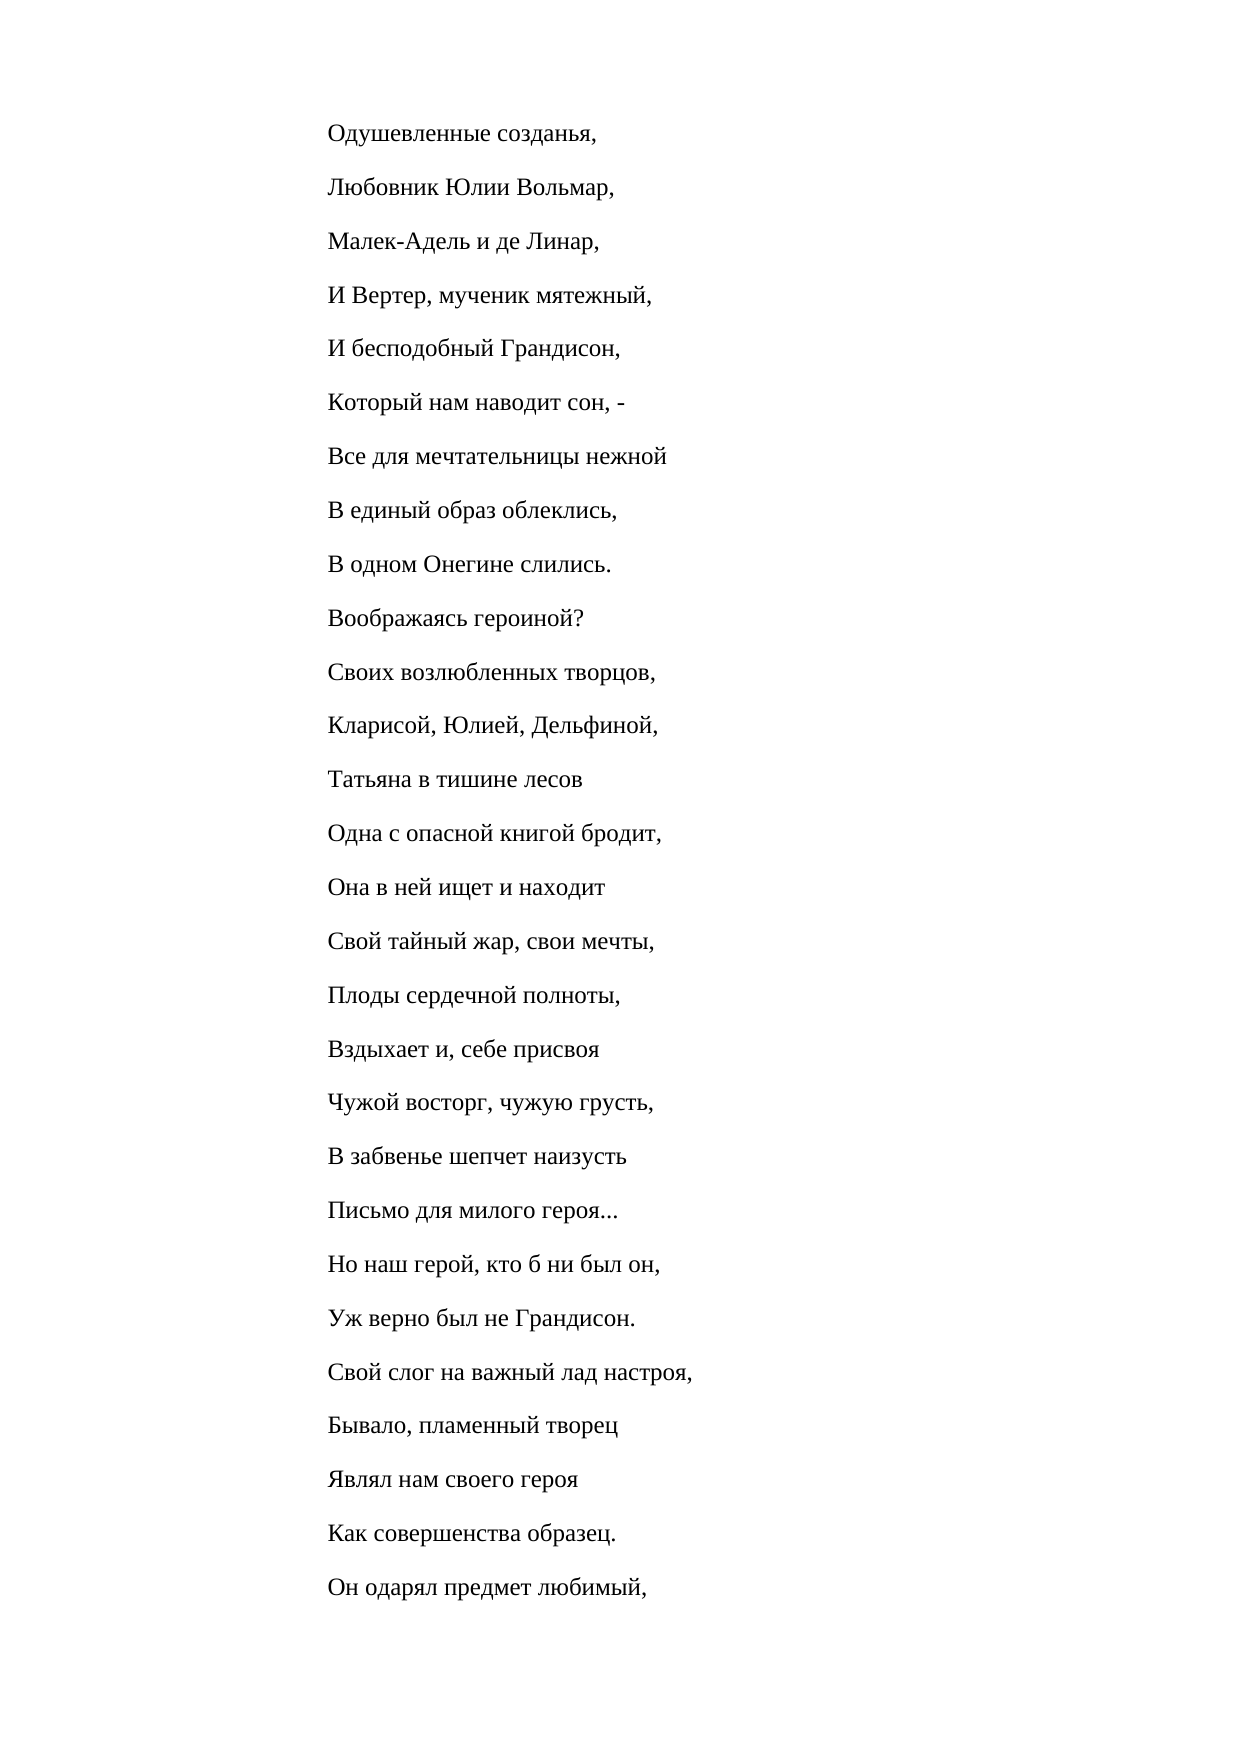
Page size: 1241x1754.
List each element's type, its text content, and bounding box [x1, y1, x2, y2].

text Свой тайный жар, свои мечты, [177, 926, 1152, 955]
text Свой слог на важный лад настроя, [177, 1357, 1152, 1386]
text Воображаясь героиной? [177, 603, 1152, 632]
text Кларисой, Юлией, Дельфиной, [177, 711, 1152, 739]
text Татьяна в тишине лесов [177, 764, 1152, 793]
text Она в ней ищет и находит [177, 872, 1152, 901]
text Малек-Адель и де Линар, [177, 226, 1152, 254]
text Письмо для милого героя... [177, 1195, 1152, 1224]
text Любовник Юлии Вольмар, [177, 172, 1152, 201]
text В забвенье шепчет наизусть [177, 1141, 1152, 1170]
text Все для мечтательницы нежной [177, 441, 1152, 470]
text Как совершенства образец. [177, 1518, 1152, 1547]
text Чужой восторг, чужую грусть, [177, 1087, 1152, 1116]
text Одна с опасной книгой бродит, [177, 818, 1152, 847]
text Который нам наводит сон, - [177, 387, 1152, 416]
text Он одарял предмет любимый, [177, 1572, 1152, 1601]
text Уж верно был не Грандисон. [177, 1303, 1152, 1332]
text Своих возлюбленных творцов, [177, 657, 1152, 685]
text Вздыхает и, себе присвоя [177, 1034, 1152, 1062]
text И Вертер, мученик мятежный, [177, 280, 1152, 308]
text Бывало, пламенный творец [177, 1411, 1152, 1439]
text В одном Онегине слились. [177, 549, 1152, 578]
text В единый образ облеклись, [177, 495, 1152, 524]
text Являл нам своего героя [177, 1464, 1152, 1493]
text И бесподобный Грандисон, [177, 333, 1152, 362]
text Плоды сердечной полноты, [177, 980, 1152, 1008]
text Одушевленные созданья, [177, 118, 1152, 147]
text Но наш герой, кто б ни был он, [177, 1249, 1152, 1278]
